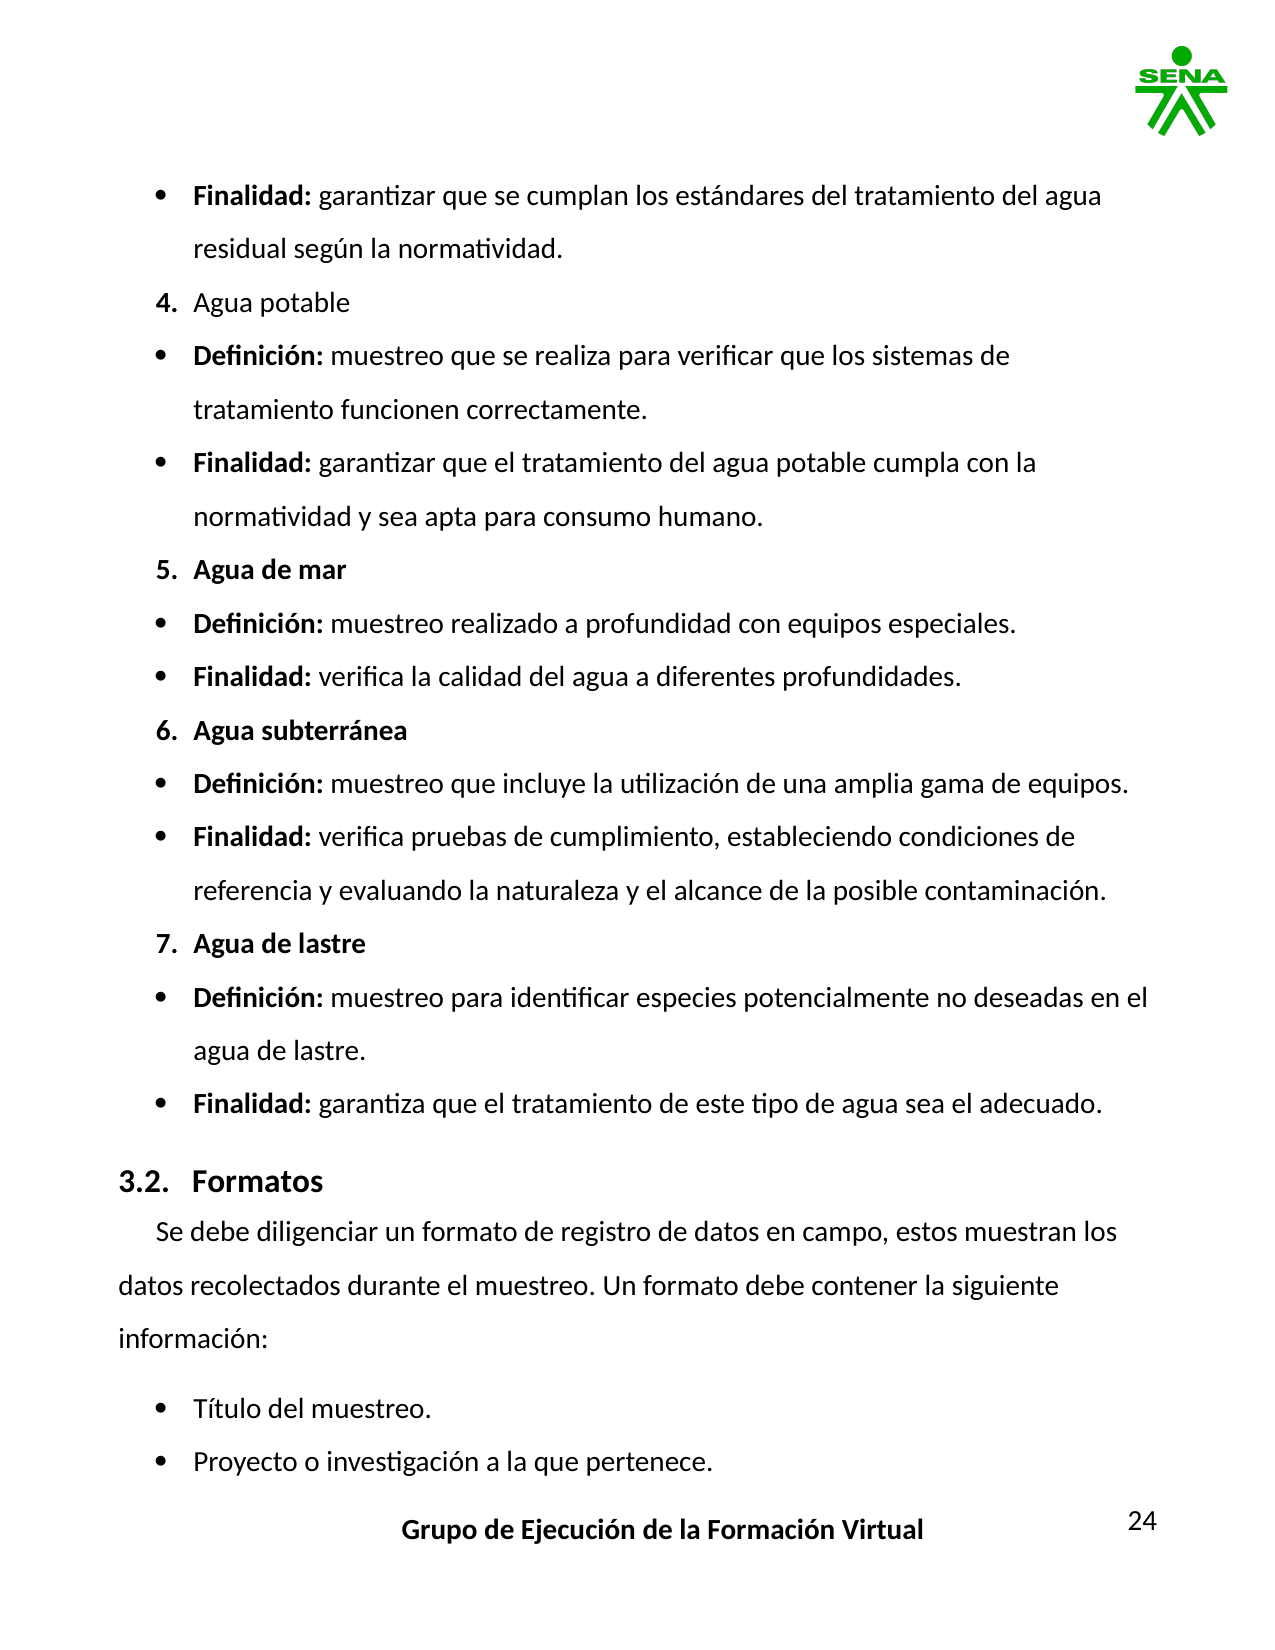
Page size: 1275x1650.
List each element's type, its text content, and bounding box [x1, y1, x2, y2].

list Definición: muestreo realizado a profundidad con equipos especiales. [156, 605, 1157, 640]
list Finalidad: garantizar que el tratamiento del agua potable cumpla con la normatividad y sea apta para consumo humano. [156, 444, 1157, 533]
list Proyecto o investigación a la que pertenece. [156, 1443, 1157, 1479]
list Finalidad: garantizar que se cumplan los estándares del tratamiento del agua residual según la normatividad. [156, 177, 1157, 266]
picture [1135, 46, 1228, 136]
list Agua potable [156, 284, 1157, 320]
list Definición: muestreo que incluye la utilización de una amplia gama de equipos. [156, 765, 1157, 801]
list Definición: muestreo que se realiza para verificar que los sistemas de tratamiento funcionen correctamente. [156, 337, 1157, 427]
list Finalidad: garantiza que el tratamiento de este tipo de agua sea el adecuado. [156, 1086, 1157, 1121]
list Agua de lastre [156, 925, 1157, 961]
list Agua subterránea [156, 712, 1157, 747]
list Agua de mar [156, 551, 1157, 587]
list Finalidad: verifica la calidad del agua a diferentes profundidades. [156, 658, 1157, 694]
list Definición: muestreo para identificar especies potencialmente no deseadas en el agua de lastre. [156, 979, 1157, 1068]
list Finalidad: verifica pruebas de cumplimiento, estableciendo condiciones de referencia y evaluando la naturaleza y el alcance de la posible contaminación. [156, 818, 1157, 907]
list Título del muestreo. [156, 1390, 1157, 1426]
subtitle Formatos [118, 1160, 1157, 1201]
